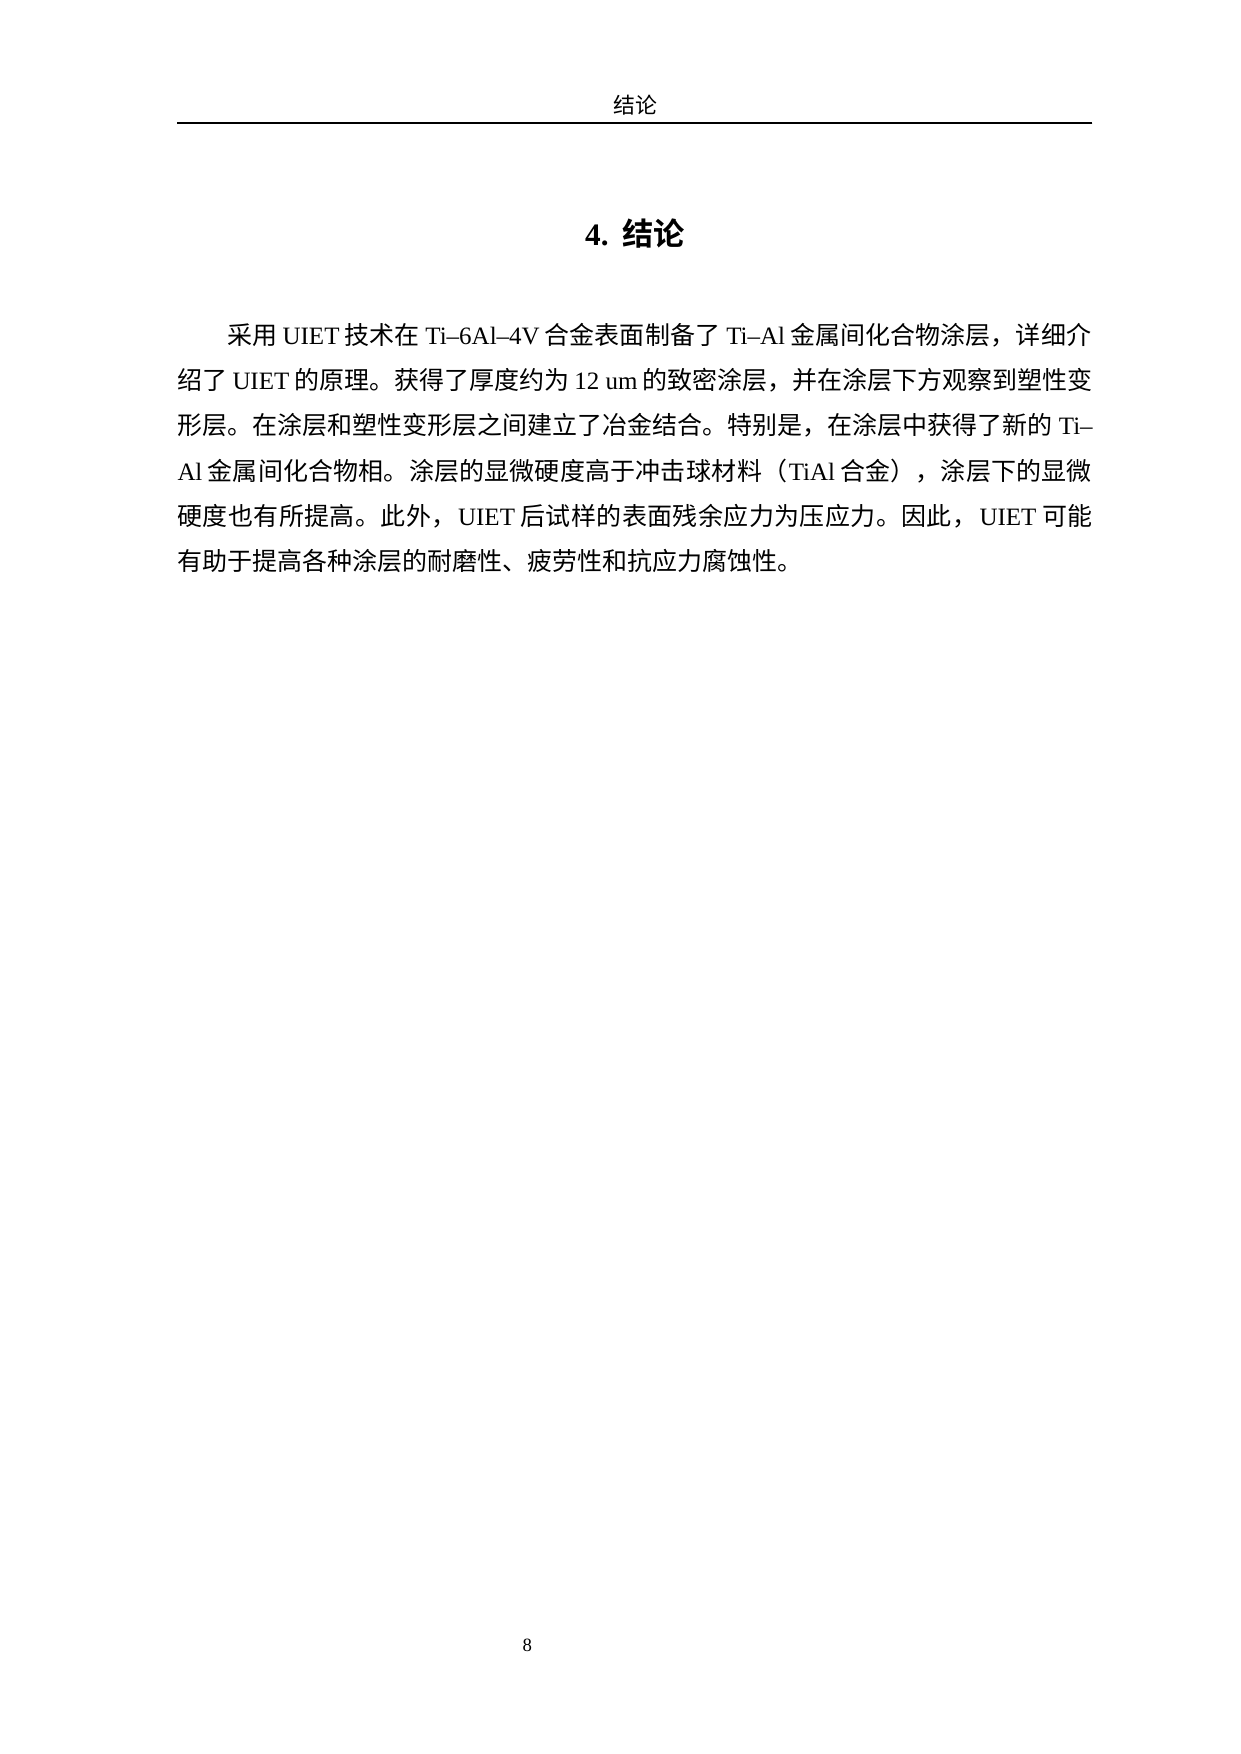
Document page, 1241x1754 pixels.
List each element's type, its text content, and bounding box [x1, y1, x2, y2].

subtitle 结论 [177, 209, 1092, 254]
text 采用UIET技术在Ti–6Al–4V合金表面制备了Ti–Al金属间化合物涂层，详细介绍了UIET的原理。获得了厚度约为12 um的致密涂层，并在涂层下方观察到塑性变形层。在涂层和塑性变形层之间建立了冶金结合。特别是，在涂层中获得了新的Ti–Al金属间化合物相。涂层的显微硬度高于冲击球材料（TiAl合金），涂层下的显微硬度也有所提高。此外，UIET后试样的表面残余应力为压应力。因此，UIET可能有助于提高各种涂层的耐磨性、疲劳性和抗应力腐蚀性。 [177, 315, 1092, 578]
